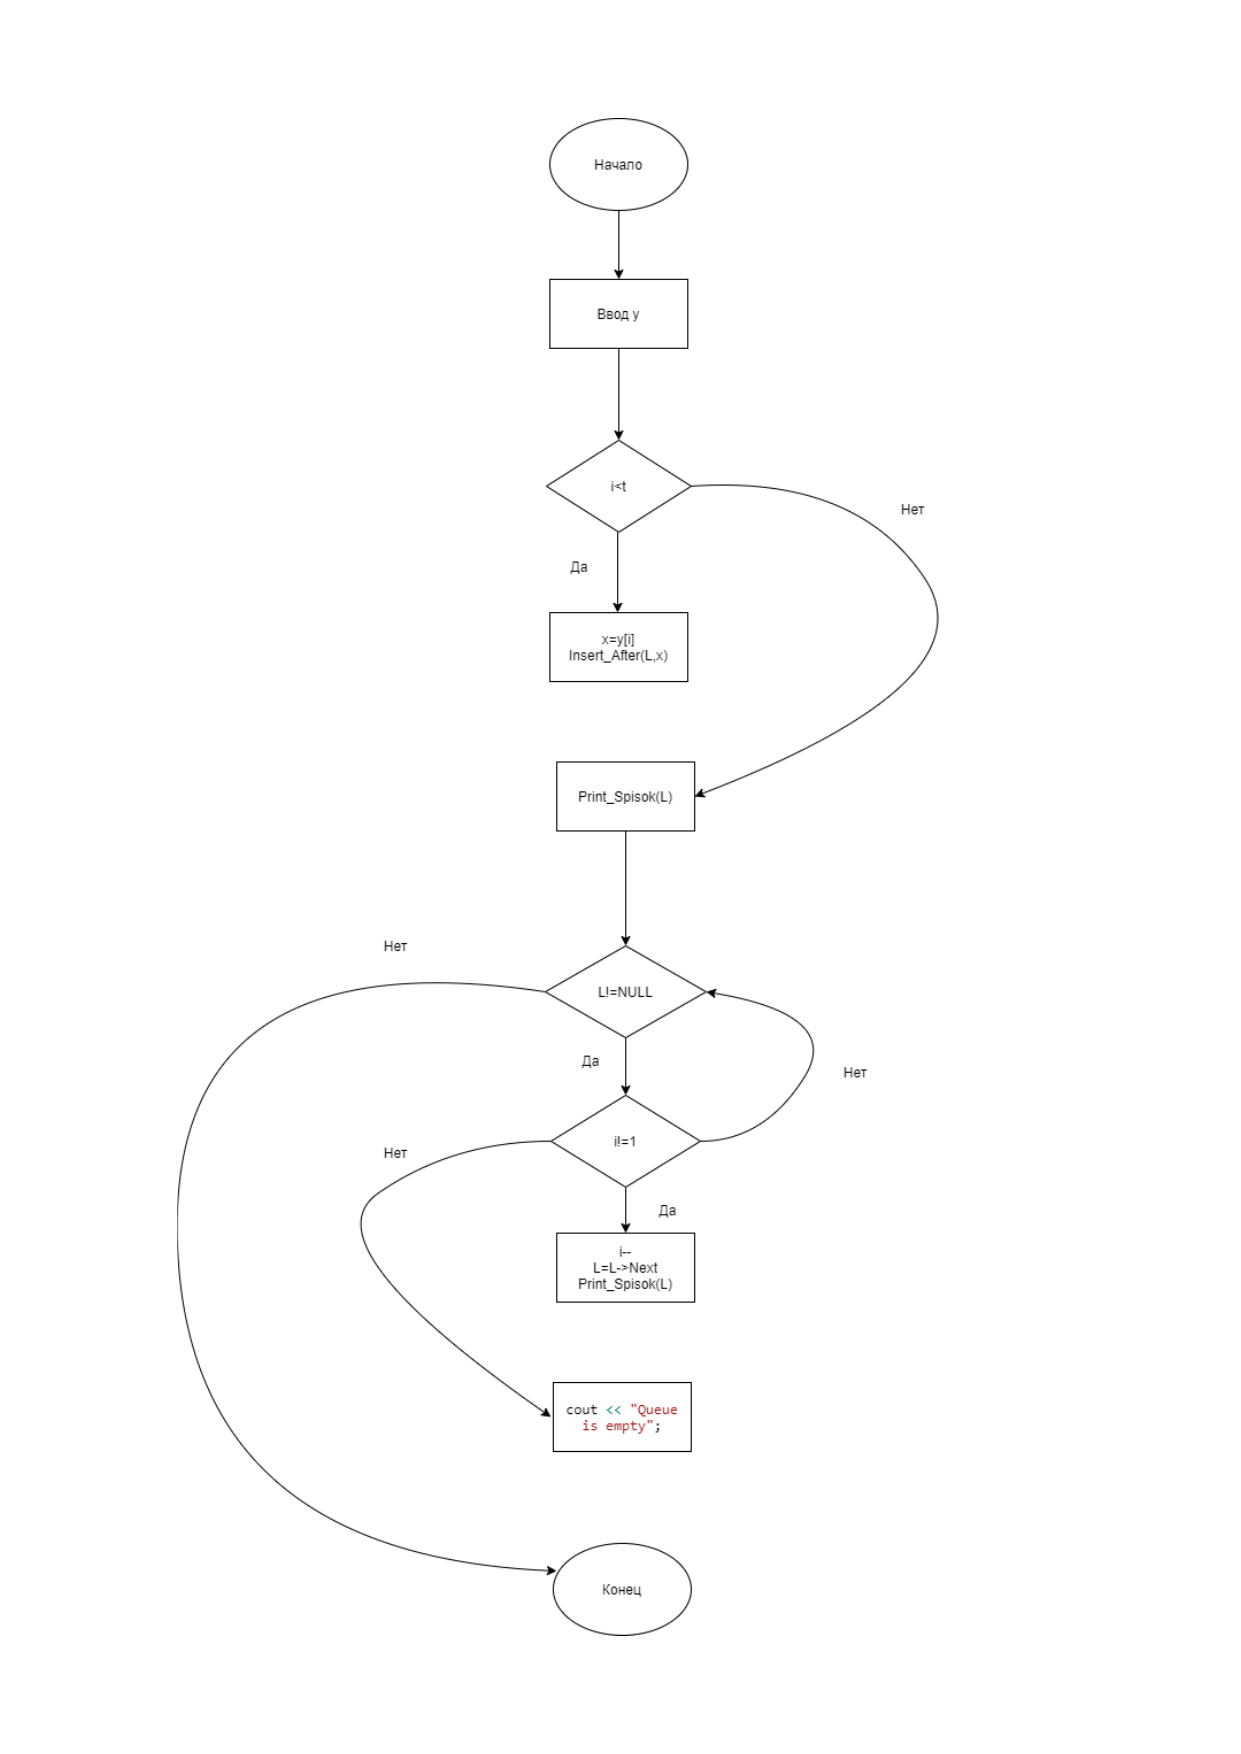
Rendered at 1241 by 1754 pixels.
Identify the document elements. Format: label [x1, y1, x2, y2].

picture [177, 118, 939, 1636]
